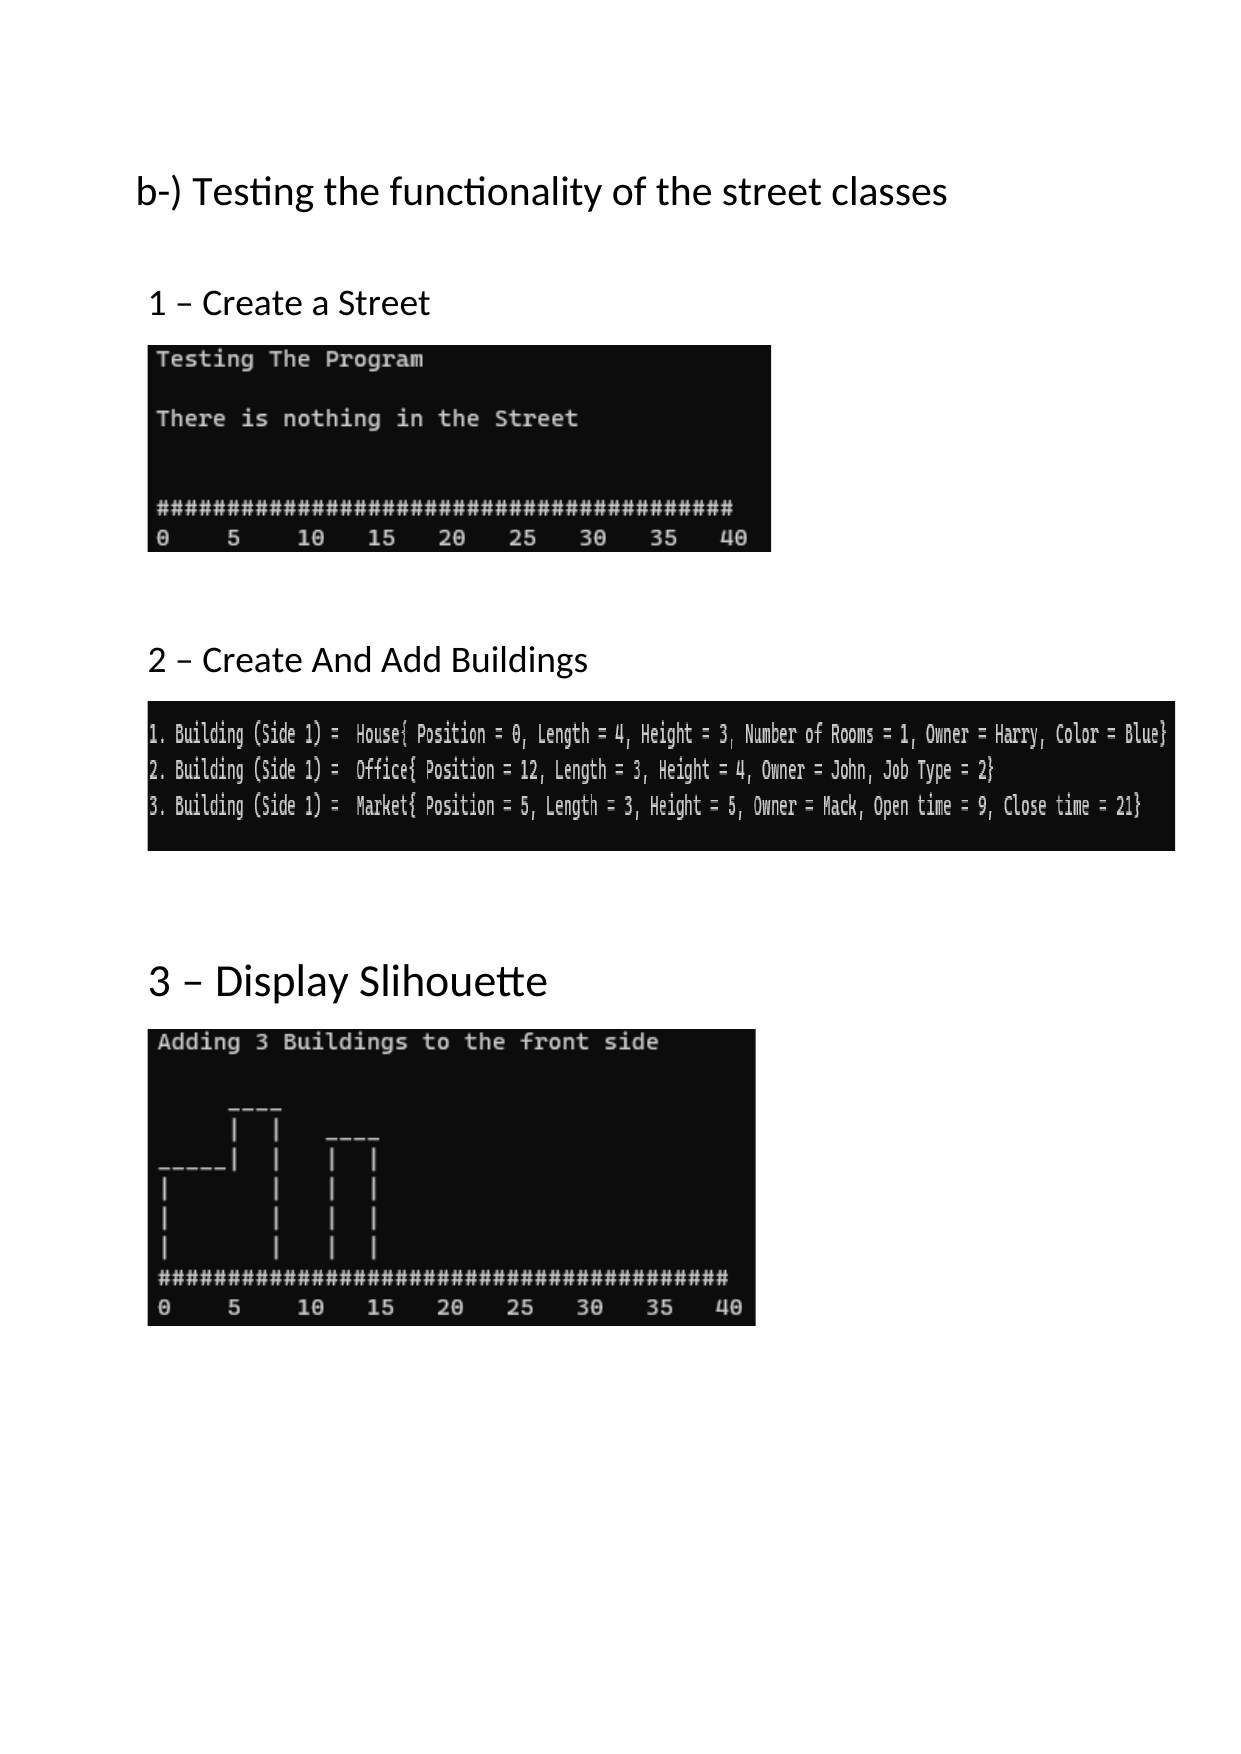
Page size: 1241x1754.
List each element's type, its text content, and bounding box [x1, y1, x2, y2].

list – Create a Street [147, 279, 1207, 325]
subtitle – Create And Add Buildings [147, 636, 1207, 681]
text b-) Testing the functionality of the street classes [135, 164, 1207, 215]
list – Display Slihouette [147, 952, 1207, 1008]
picture [147, 1029, 756, 1326]
picture [147, 701, 1175, 851]
picture [147, 345, 772, 552]
